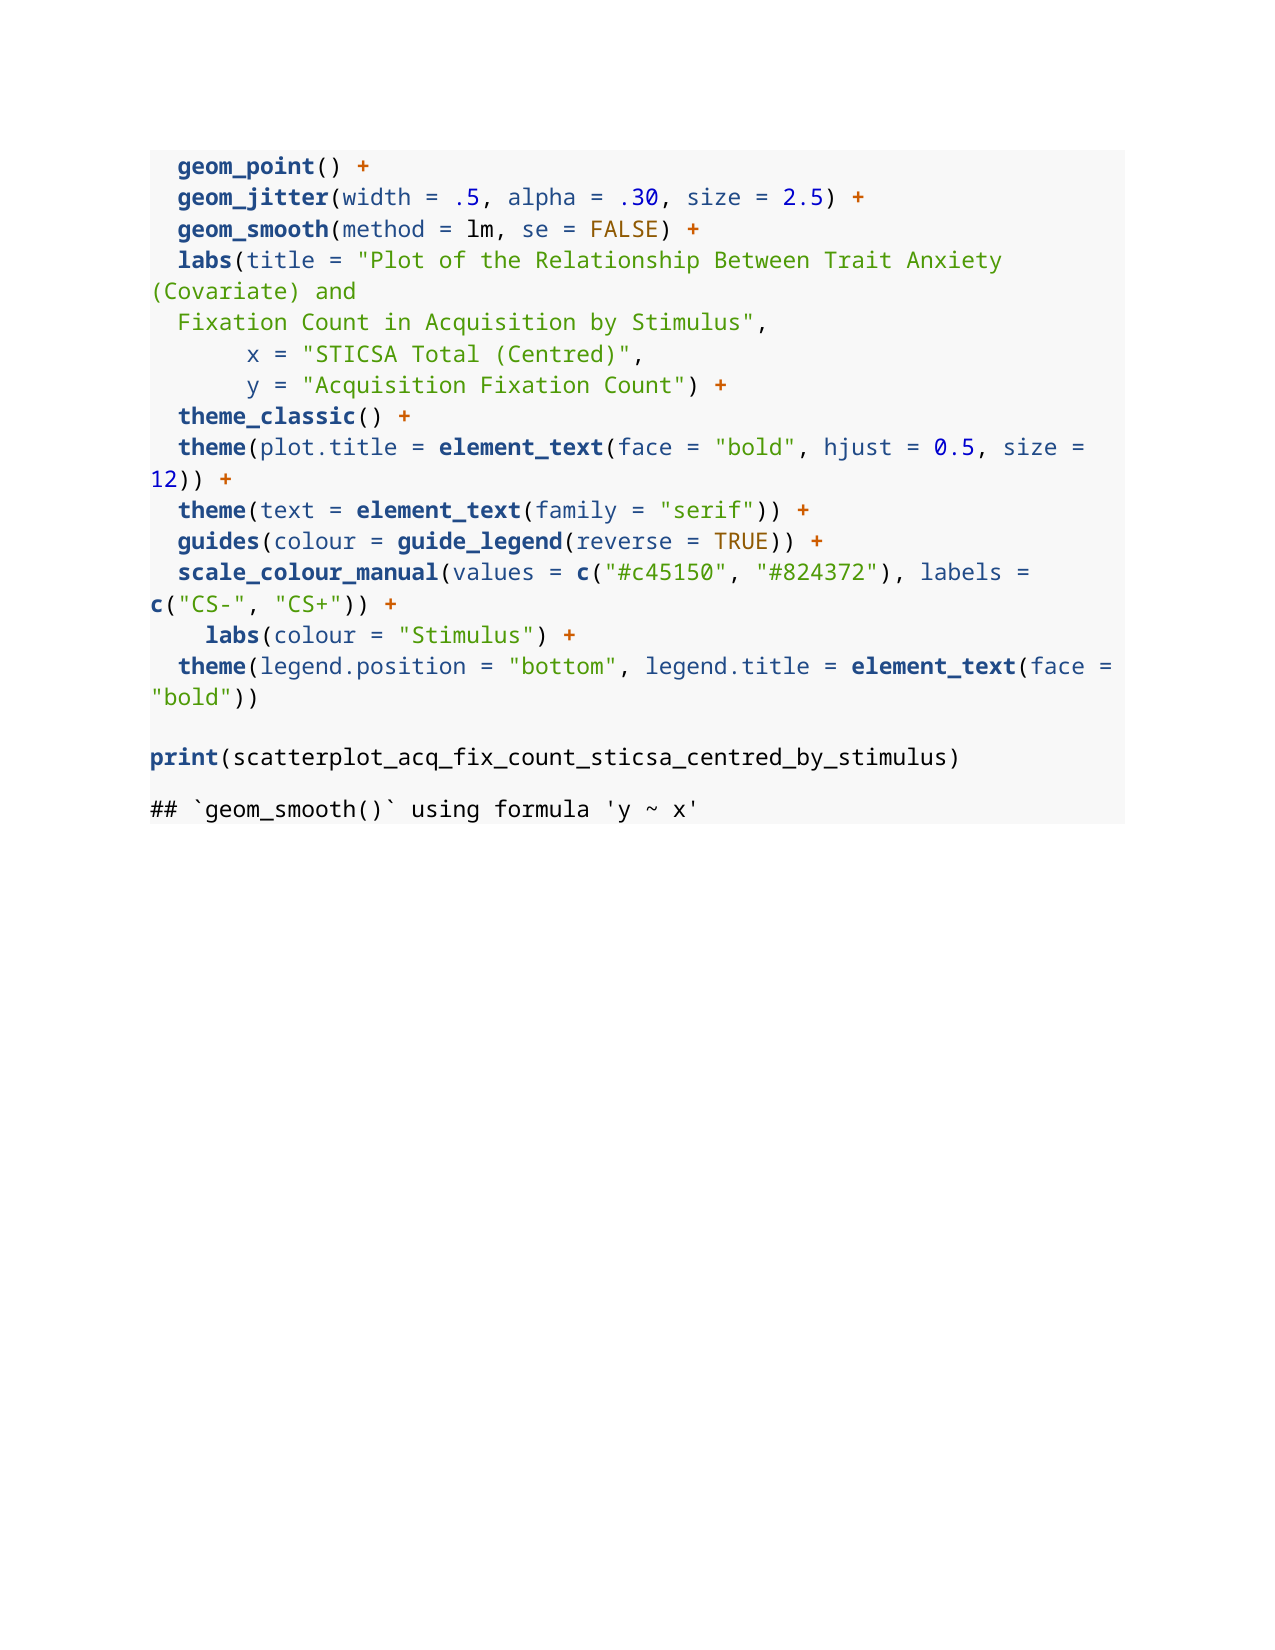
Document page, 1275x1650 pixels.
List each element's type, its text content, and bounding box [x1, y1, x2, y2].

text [150, 150, 1125, 772]
text ## `geom_smooth()` using formula 'y ~ x' [150, 793, 1125, 824]
